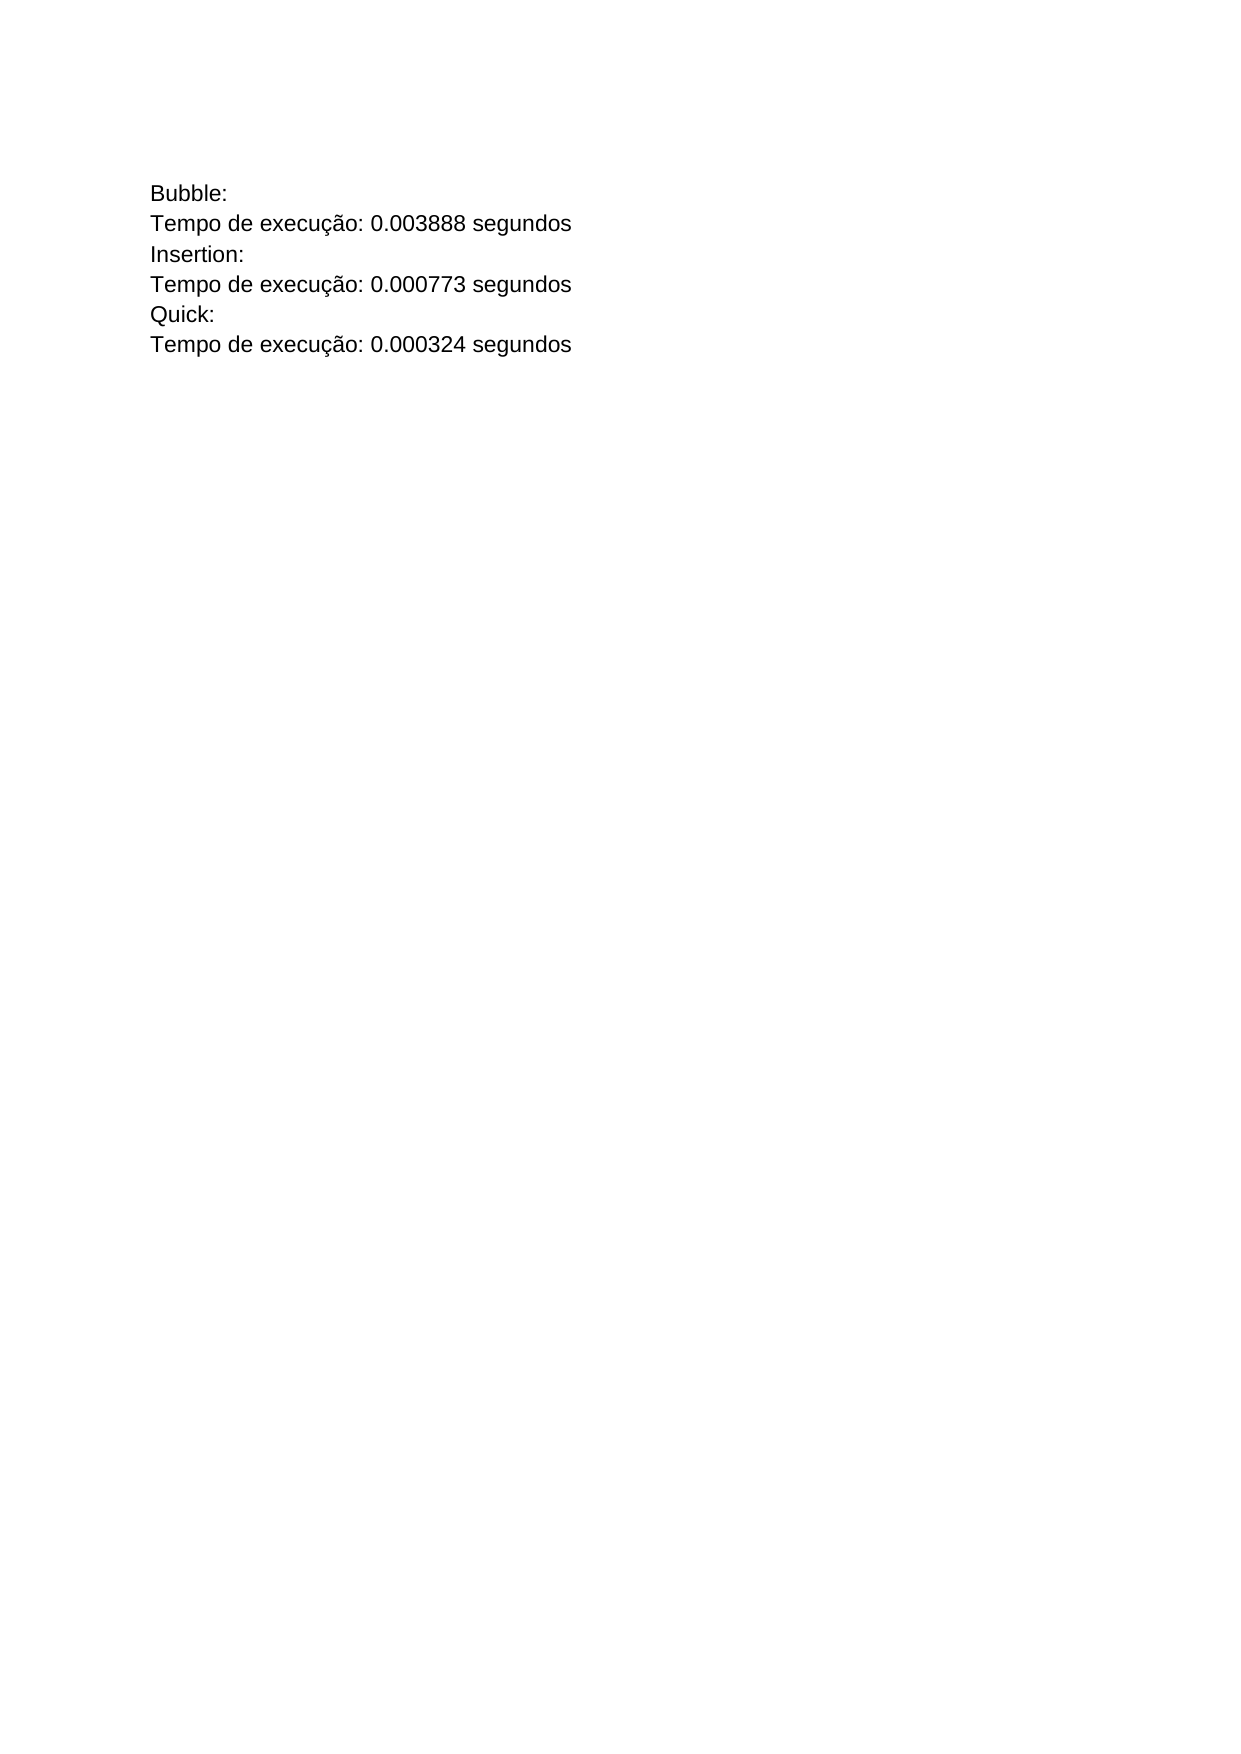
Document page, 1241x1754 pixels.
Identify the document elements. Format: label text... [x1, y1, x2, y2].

text Bubble: [150, 180, 1090, 207]
text Tempo de execução: 0.000773 segundos [150, 271, 1090, 297]
text Tempo de execução: 0.003888 segundos [150, 210, 1090, 237]
text Tempo de execução: 0.000324 segundos [150, 331, 1090, 358]
text Insertion: [150, 241, 1090, 267]
text Quick: [150, 301, 1090, 327]
